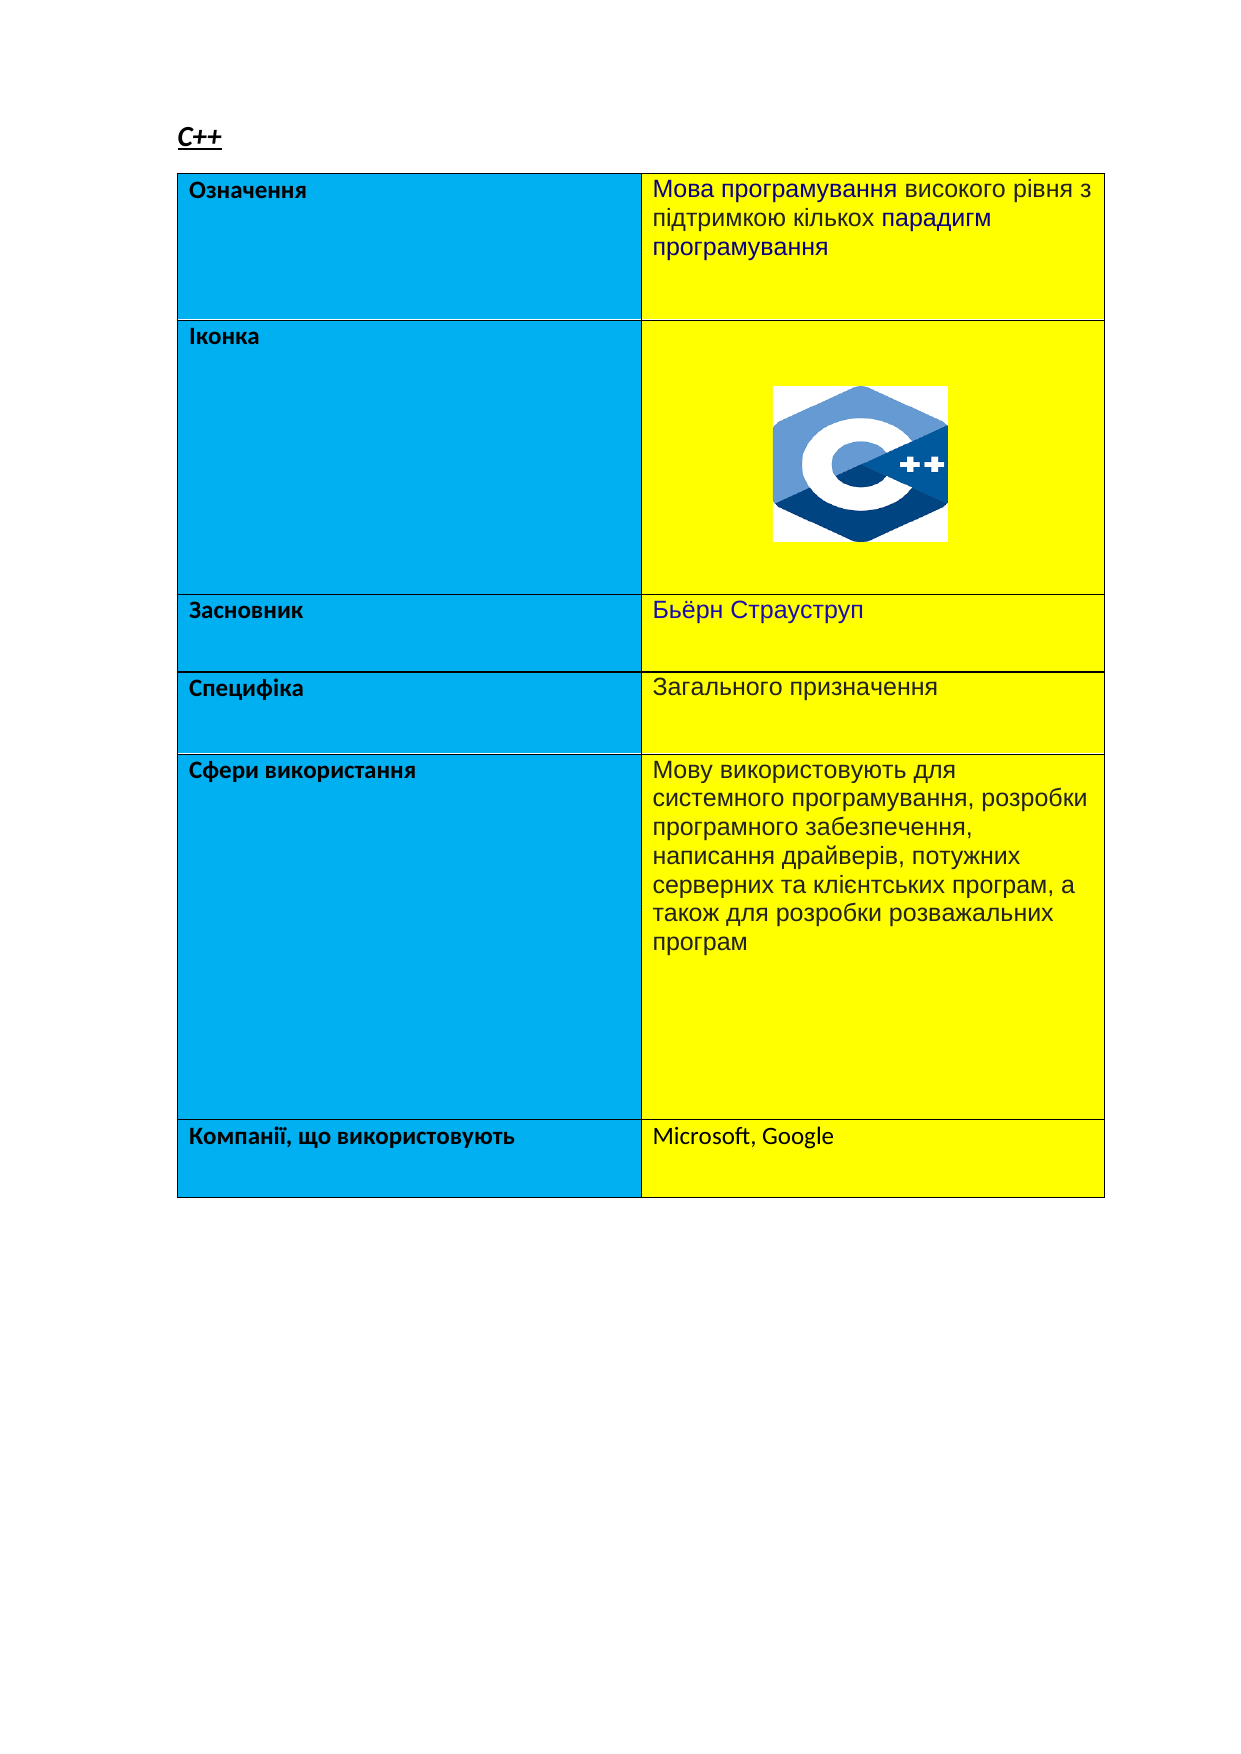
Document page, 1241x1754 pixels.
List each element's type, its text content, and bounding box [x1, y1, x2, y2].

table_cell [642, 321, 1104, 594]
text C++ [177, 118, 1152, 154]
table_cell Специфіка [178, 673, 641, 753]
table_cell Microsoft, Google [642, 1120, 1104, 1197]
table_cell Загального призначення [642, 673, 1104, 753]
table_cell Мову використовують для системного програмування, розробки програмного забезпечення, написання драйверів, потужних серверних та клієнтських програм, а також для розробки розважальних програм [642, 755, 1104, 1119]
table_header Мова програмування високого рівня з підтримкою кількох парадигм програмування [642, 174, 1104, 319]
table_cell Компанії, що використовують [178, 1120, 641, 1197]
table_cell Засновник [178, 595, 641, 671]
table_cell Сфери використання [178, 755, 641, 1119]
table_cell Іконка [178, 321, 641, 594]
table_cell Бьёрн Страуструп [642, 595, 1104, 671]
picture [772, 386, 948, 542]
table_header Означення [178, 174, 641, 319]
